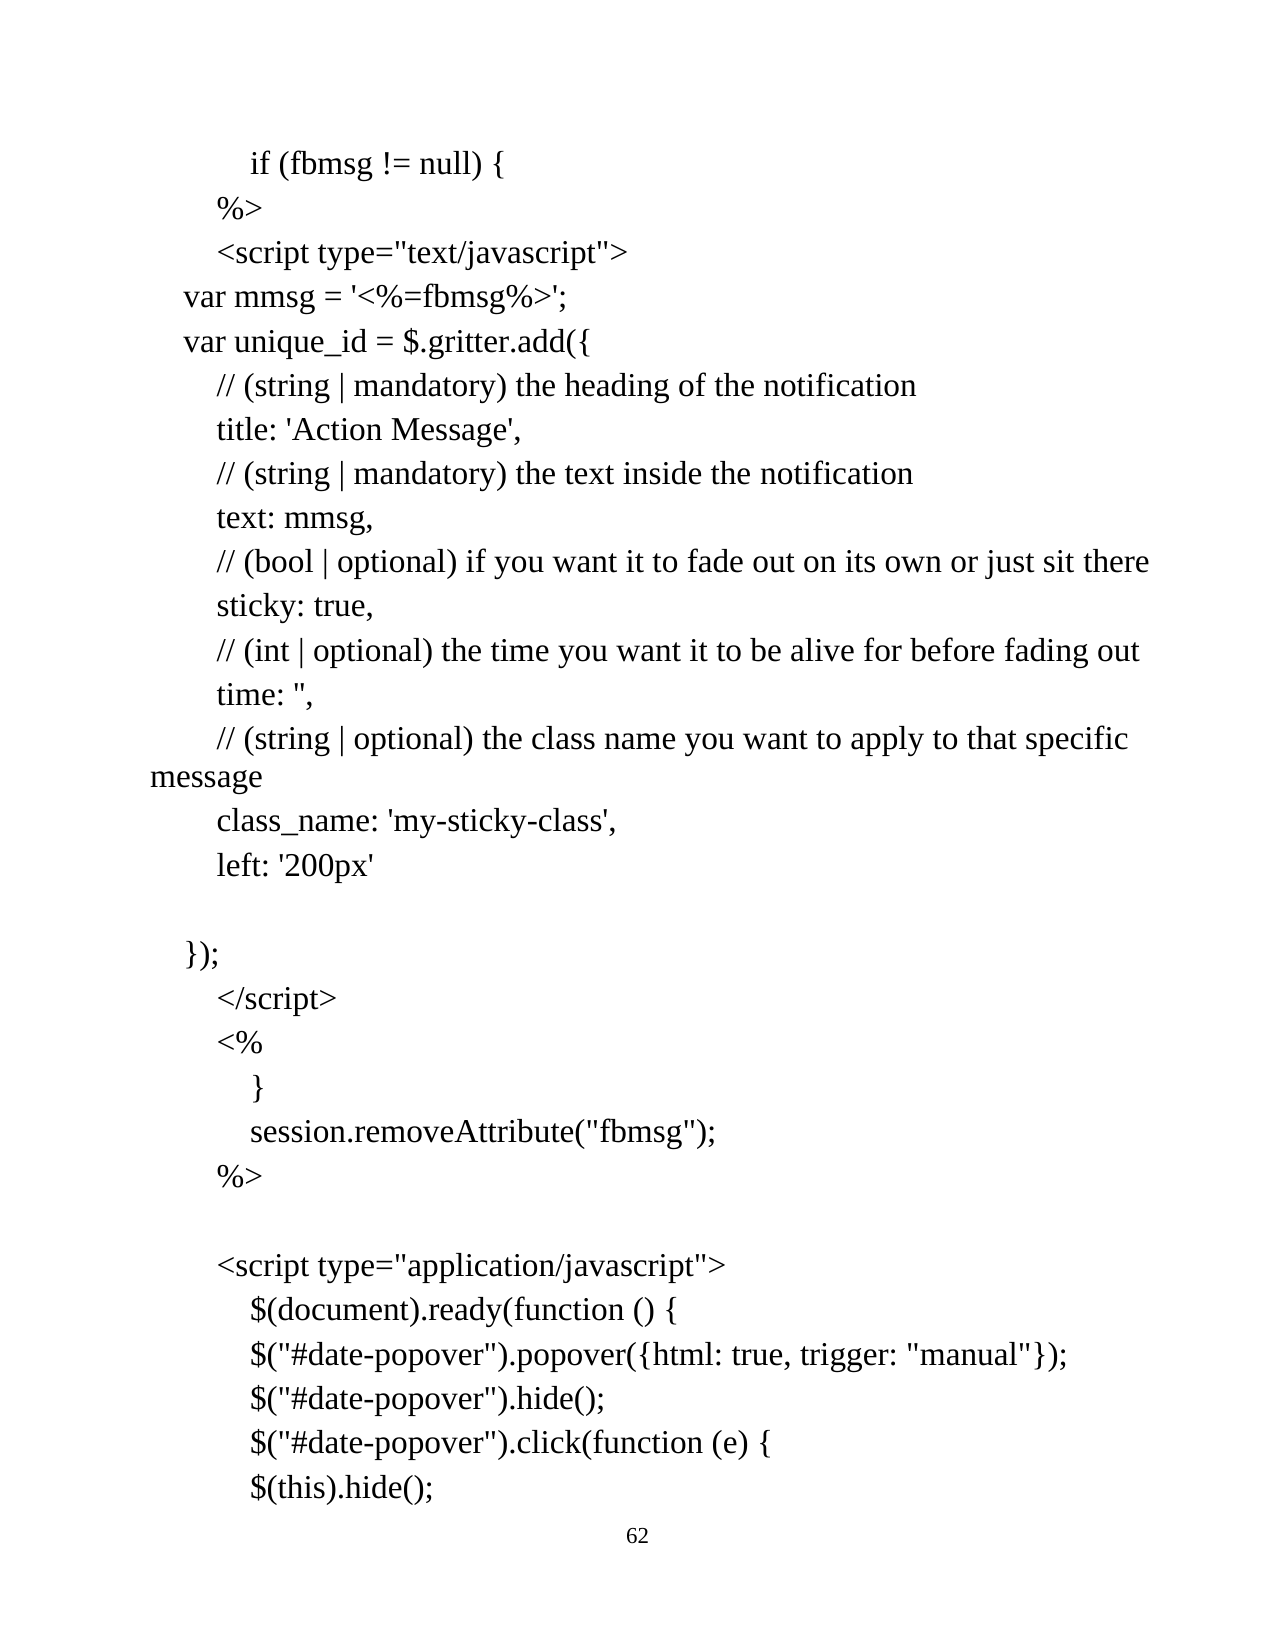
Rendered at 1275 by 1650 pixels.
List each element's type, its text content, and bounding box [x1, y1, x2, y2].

text <script type="text/javascript"> var mmsg = '<%=fbmsg%>'; [183, 233, 669, 315]
text %> [216, 188, 1242, 226]
text $(document).ready(function () { [250, 1289, 1242, 1328]
text <script type="application/javascript"> [216, 1245, 1242, 1283]
text </script> [216, 978, 1242, 1016]
text } [250, 1067, 1242, 1105]
text // (bool | optional) if you want it to fade out on its own or just sit there sticky: true, [216, 542, 1164, 624]
text // (string | optional) the class name you want to apply to that specific message [150, 718, 1164, 794]
text class_name: 'my-sticky-class', left: '200px' [216, 801, 619, 883]
text <% [216, 1022, 1242, 1061]
text $("#date-popover").popover({html: true, trigger: "manual"}); [250, 1334, 1242, 1372]
text %> [216, 1156, 1242, 1194]
text if (fbmsg != null) { [250, 144, 1242, 182]
text $("#date-popover").hide(); [250, 1378, 1242, 1417]
text session.removeAttribute("fbmsg"); [250, 1112, 1242, 1150]
text }); [183, 933, 1242, 972]
text var unique_id = $.gritter.add({ [183, 321, 1242, 359]
text // (string | mandatory) the text inside the notification text: mmsg, [216, 453, 914, 536]
text $(this).hide(); [250, 1467, 1242, 1506]
text $("#date-popover").click(function (e) { [250, 1423, 1242, 1461]
text // (int | optional) the time you want it to be alive for before fading out time: '', [216, 630, 1164, 712]
text // (string | mandatory) the heading of the notification title: 'Action Message', [216, 365, 919, 448]
